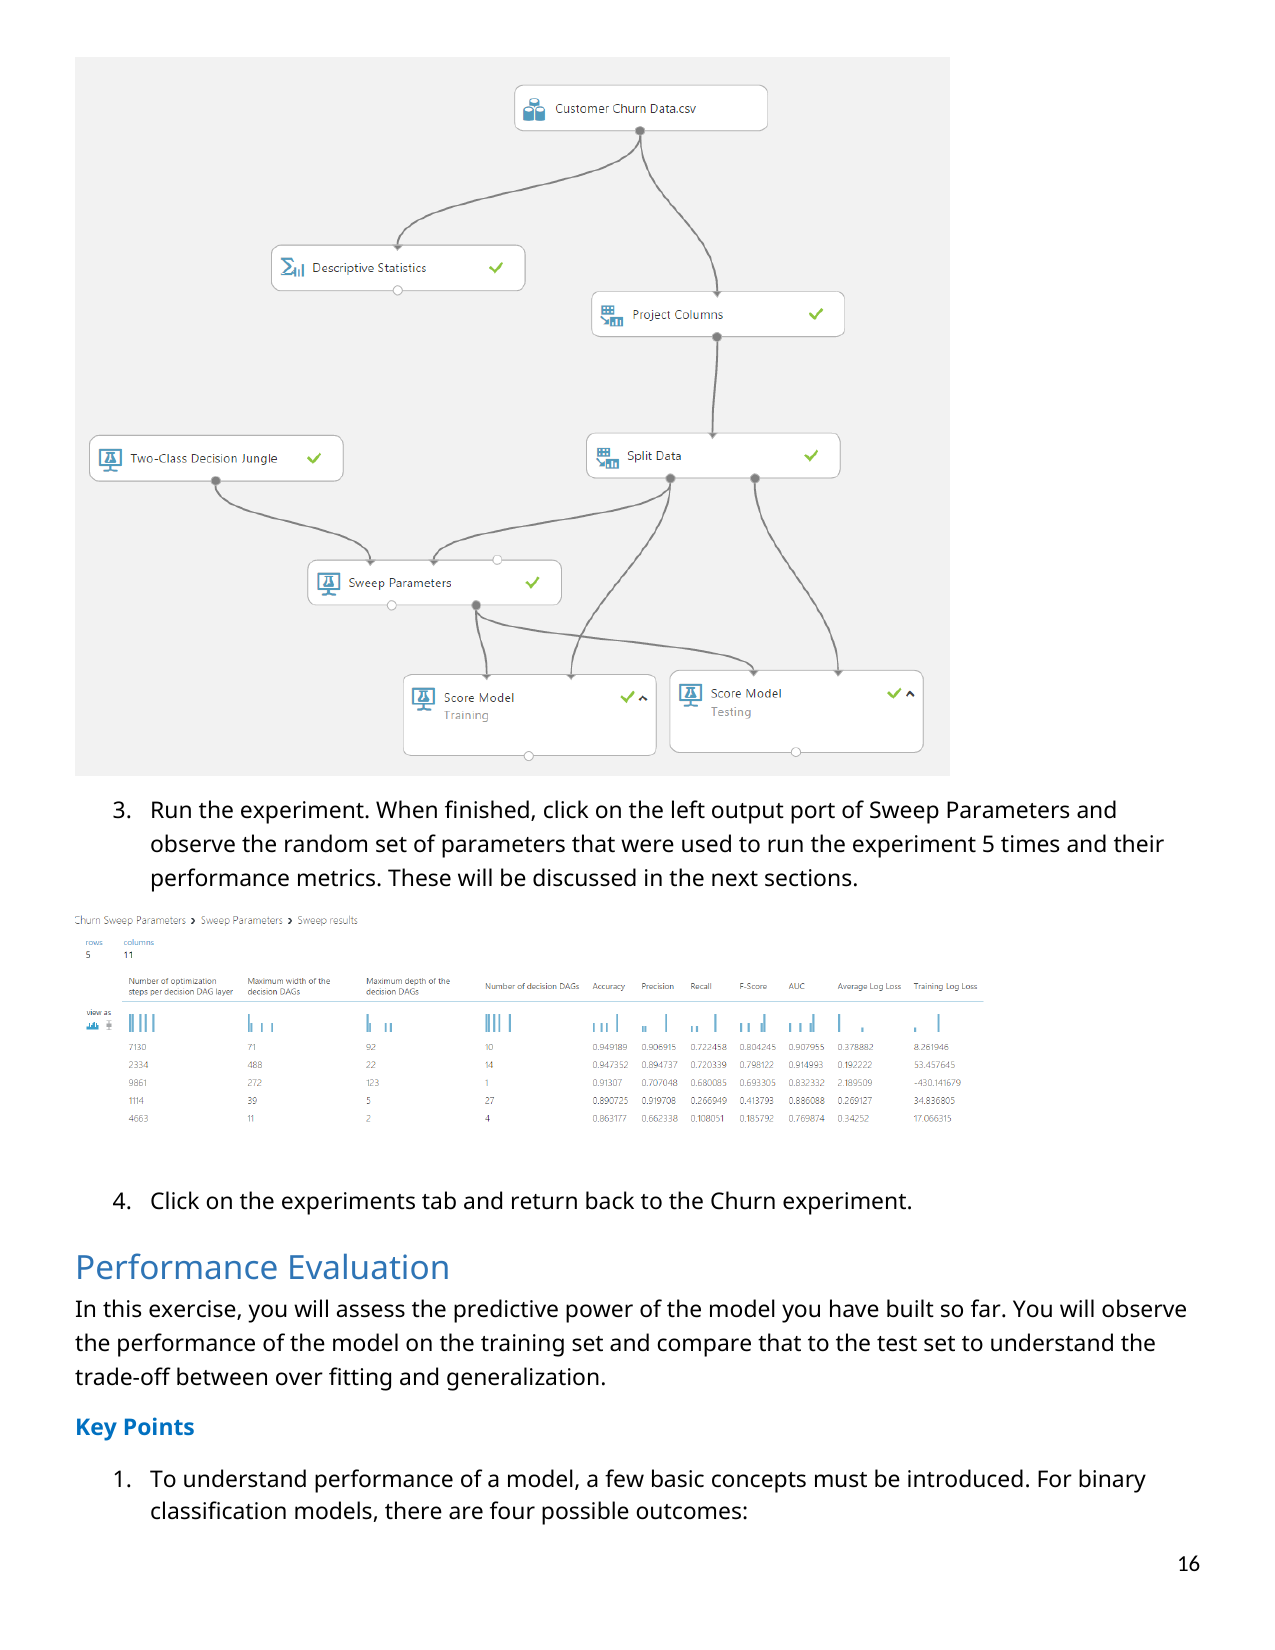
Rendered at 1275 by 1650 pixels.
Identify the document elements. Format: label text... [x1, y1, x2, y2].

subtitle Performance Evaluation [75, 1244, 1200, 1289]
text In this exercise, you will assess the predictive power of the model you have built so far. You will observe the performance of the model on the training set and compare that to the test set to understand the trade-off between over fitting and generalization. [75, 1293, 1200, 1392]
picture [75, 912, 986, 1167]
text Key Points [75, 1411, 1200, 1442]
list To understand performance of a model, a few basic concepts must be introduced. For binary classification models, there are four possible outcomes: [112, 1463, 1200, 1526]
list Run the experiment. When finished, click on the left output port of Sweep Parameters and observe the random set of parameters that were used to run the experiment 5 times and their performance metrics. These will be discussed in the next sections. [112, 794, 1200, 893]
picture [75, 57, 950, 776]
list Click on the experiments tab and return back to the Churn experiment. [112, 1185, 1200, 1216]
